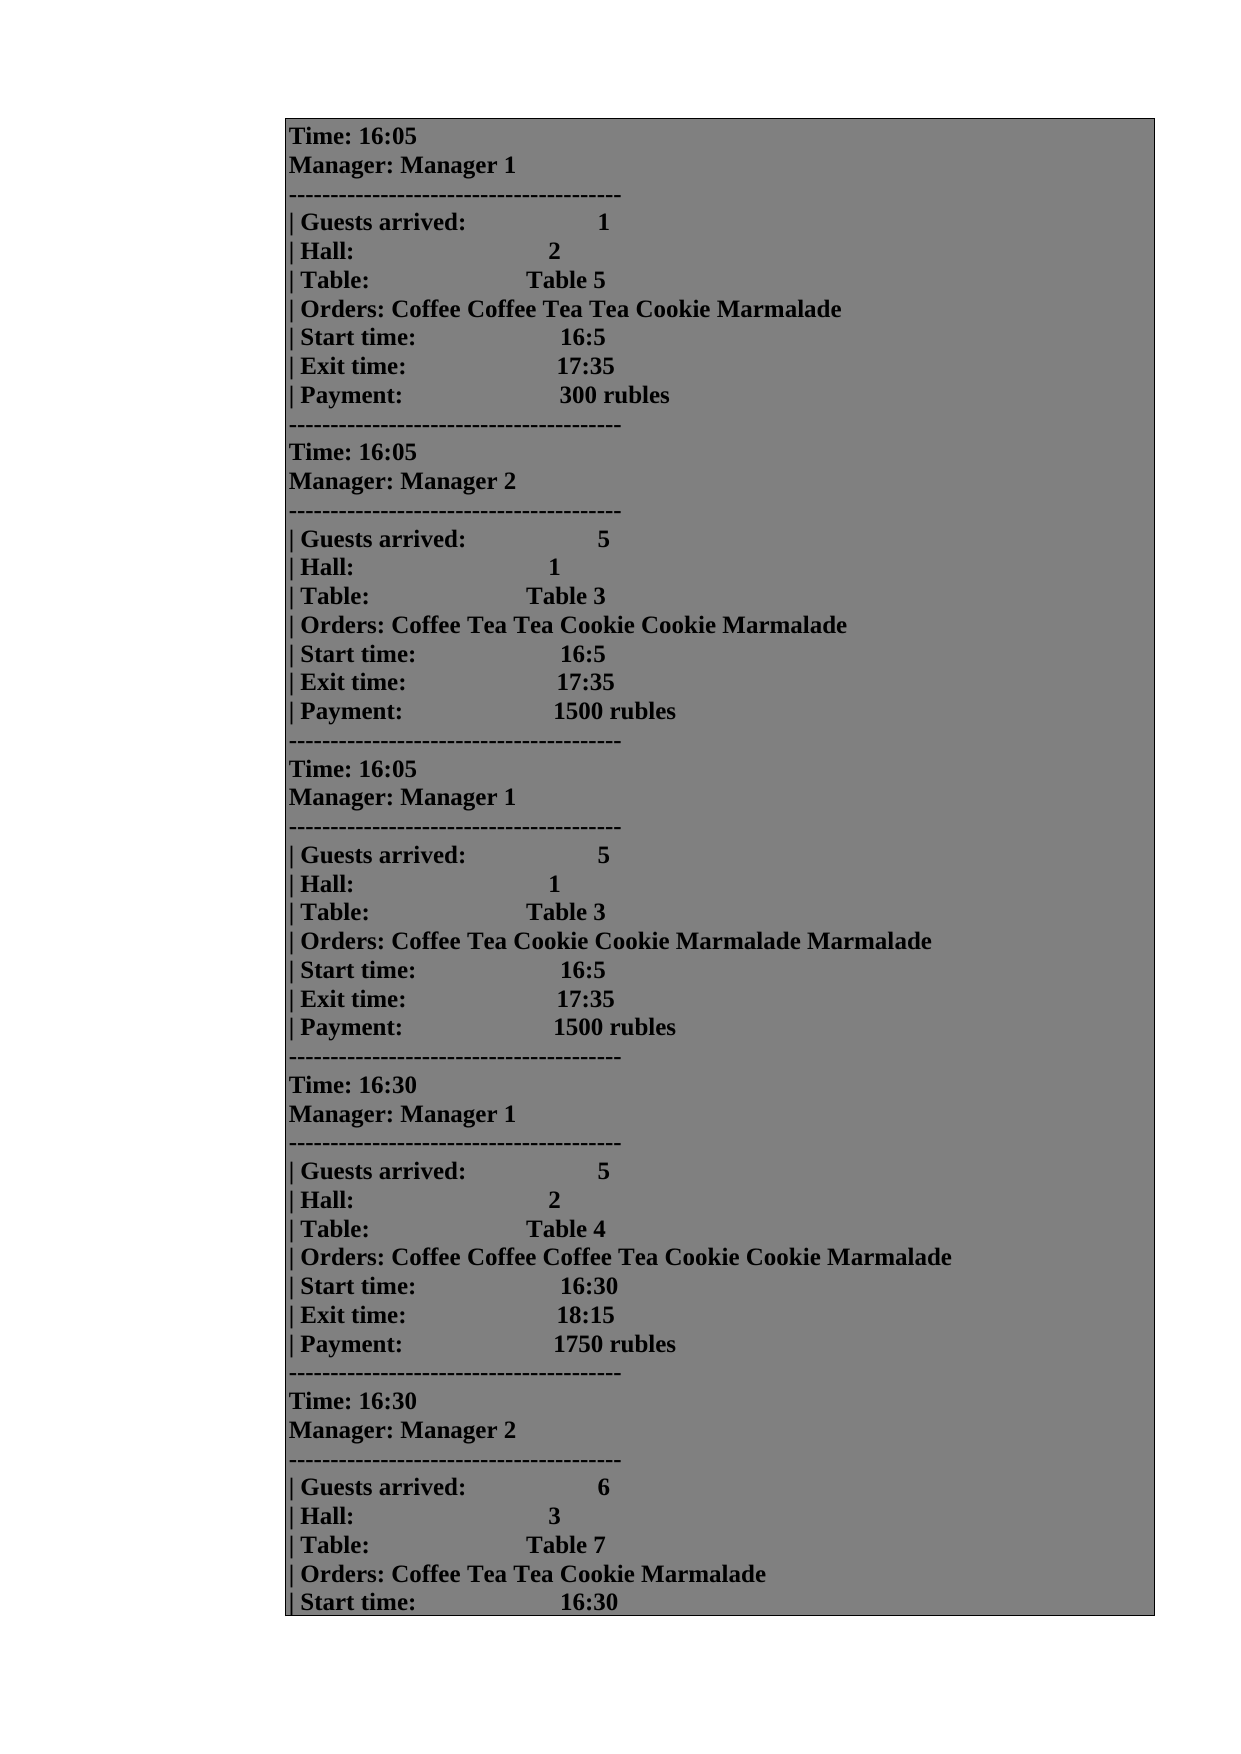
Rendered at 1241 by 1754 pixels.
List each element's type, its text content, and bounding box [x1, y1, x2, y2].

list Time: 16:05 [286, 434, 1154, 463]
list | Start time: 16:5 [286, 636, 1154, 664]
list | Guests arrived: 5 [286, 521, 1154, 549]
list Time: 16:05 [286, 751, 1154, 779]
list | Orders: Coffee Coffee Coffee Tea Cookie Cookie Marmalade [286, 1239, 1154, 1268]
list ---------------------------------------- [286, 1038, 1154, 1067]
list | Guests arrived: 5 [286, 1153, 1154, 1182]
list | Table: Table 3 [286, 578, 1154, 607]
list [286, 176, 1154, 204]
list Time: 16:05 [286, 119, 1154, 147]
list | Table: Table 5 [286, 262, 1154, 291]
list | Table: Table 4 [286, 1211, 1154, 1239]
list | Orders: Coffee Coffee Tea Tea Cookie Marmalade [286, 291, 1154, 319]
list | Payment: 1750 rubles [286, 1326, 1154, 1354]
list Manager: Manager 1 [286, 147, 1154, 176]
list Manager: Manager 2 [286, 463, 1154, 492]
list Manager: Manager 1 [286, 1096, 1154, 1124]
list ---------------------------------------- [286, 1354, 1154, 1383]
list | Orders: Coffee Tea Cookie Cookie Marmalade Marmalade [286, 923, 1154, 952]
list | Payment: 300 rubles [286, 377, 1154, 406]
list | Orders: Coffee Tea Tea Cookie Marmalade [286, 1556, 1154, 1584]
list ---------------------------------------- [286, 722, 1154, 751]
list | Hall: 2 [286, 1182, 1154, 1211]
list | Start time: 16:5 [286, 952, 1154, 981]
list Manager: Manager 2 [286, 1412, 1154, 1441]
list Manager: Manager 1 [286, 779, 1154, 808]
list ---------------------------------------- [286, 492, 1154, 521]
list ---------------------------------------- [286, 1124, 1154, 1153]
list Time: 16:30 [286, 1383, 1154, 1412]
list | Hall: 1 [286, 866, 1154, 894]
list | Payment: 1500 rubles [286, 693, 1154, 722]
list | Start time: 16:5 [286, 319, 1154, 348]
list | Guests arrived: 1 [286, 204, 1154, 233]
list | Exit time: 18:15 [286, 1297, 1154, 1326]
list ---------------------------------------- [286, 808, 1154, 837]
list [286, 1441, 1154, 1469]
list | Start time: 16:30 [286, 1268, 1154, 1297]
list | Orders: Coffee Tea Tea Cookie Cookie Marmalade [286, 607, 1154, 636]
list | Table: Table 7 [286, 1527, 1154, 1556]
list | Hall: 3 [286, 1498, 1154, 1527]
list | Hall: 2 [286, 233, 1154, 262]
list | Hall: 1 [286, 549, 1154, 578]
list | Exit time: 17:35 [286, 348, 1154, 377]
list | Guests arrived: 6 [286, 1469, 1154, 1498]
list ---------------------------------------- [286, 406, 1154, 434]
list | Table: Table 3 [286, 894, 1154, 923]
list Time: 16:30 [286, 1067, 1154, 1096]
list | Start time: 16:30 [286, 1584, 1154, 1615]
list | Exit time: 17:35 [286, 664, 1154, 693]
list | Payment: 1500 rubles [286, 1009, 1154, 1038]
list | Exit time: 17:35 [286, 981, 1154, 1009]
list | Guests arrived: 5 [286, 837, 1154, 866]
